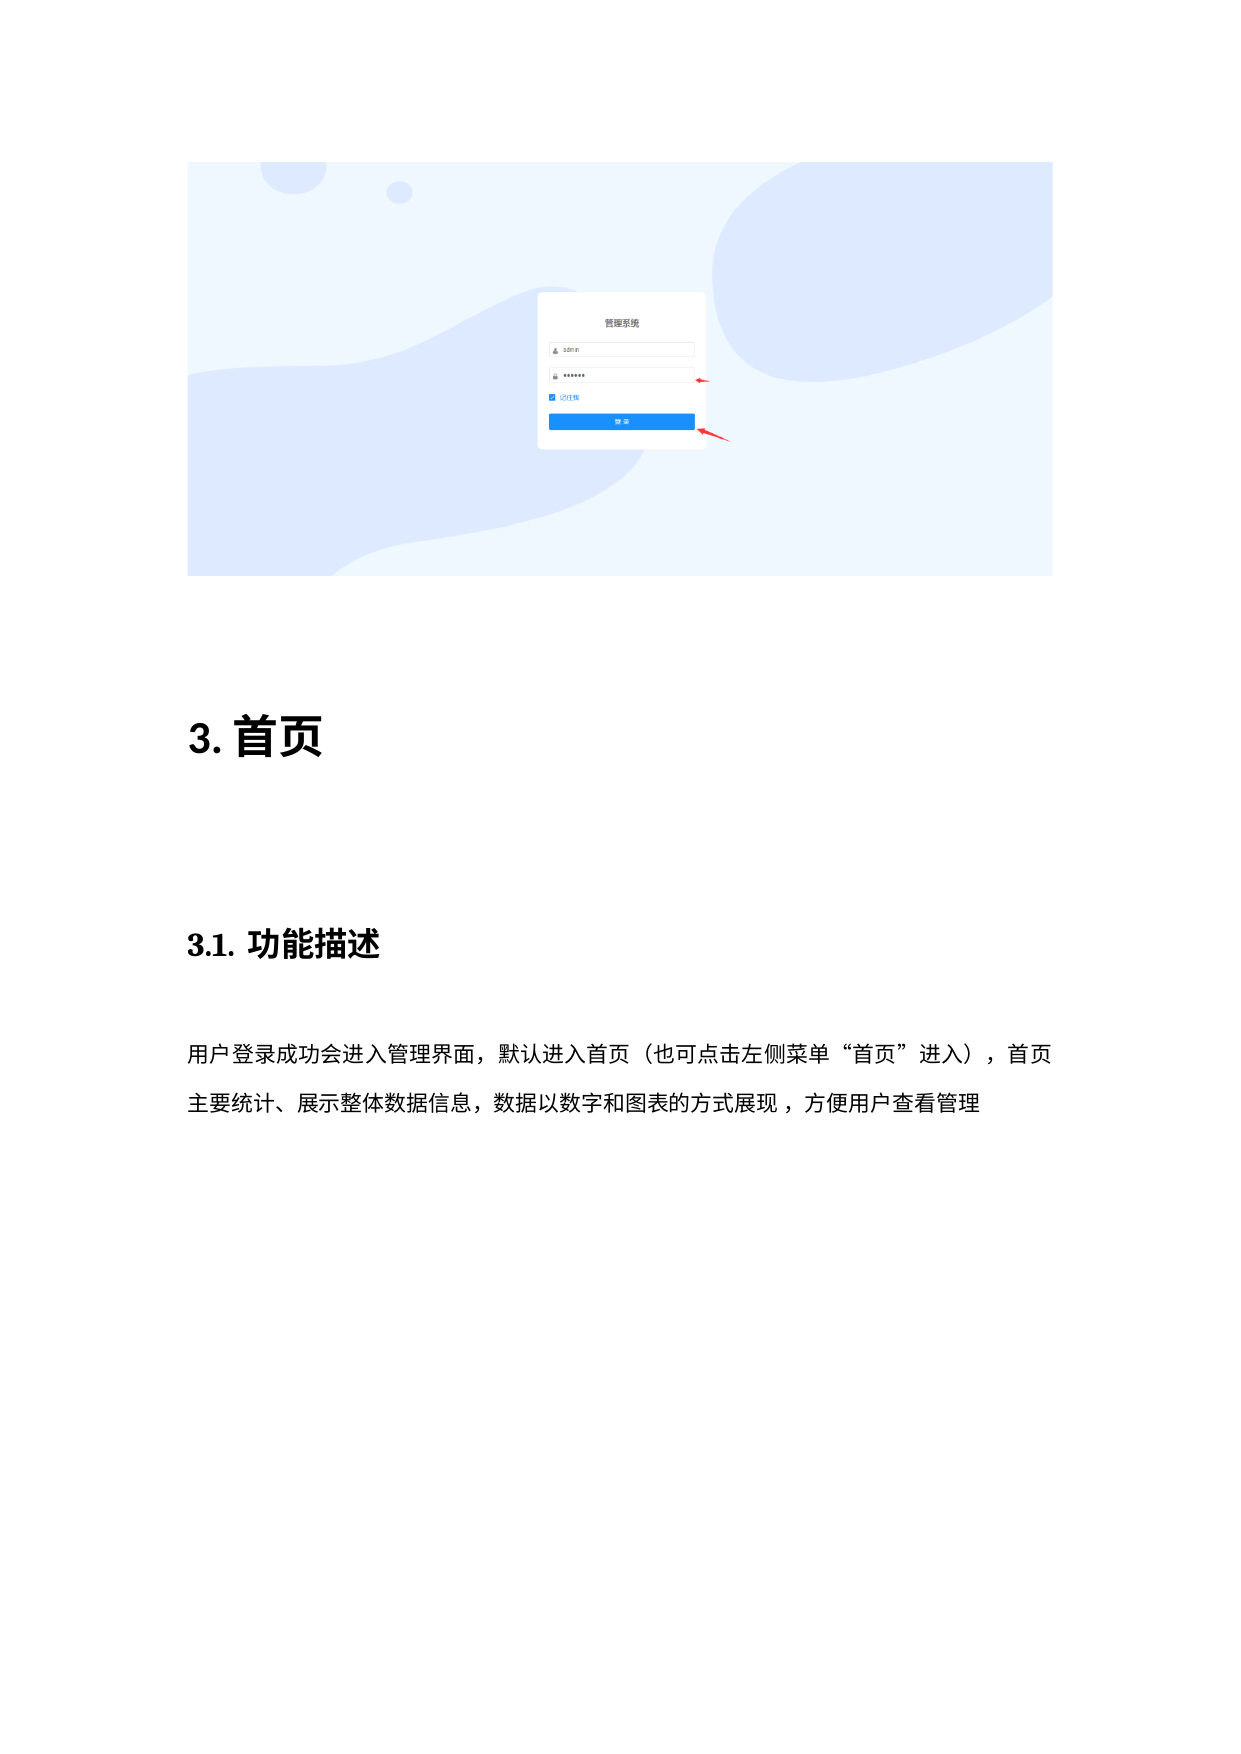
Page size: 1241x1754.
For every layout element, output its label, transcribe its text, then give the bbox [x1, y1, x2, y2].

subtitle 首页 [187, 685, 1053, 782]
subtitle 功能描述 [187, 909, 1053, 974]
text 用户登录成功会进入管理界面，默认进入首页（也可点击左侧菜单“首页”进入），首页主要统计、展示整体数据信息，数据以数字和图表的方式展现 ，方便用户查看管理 [187, 1037, 1053, 1118]
picture [187, 162, 1053, 576]
